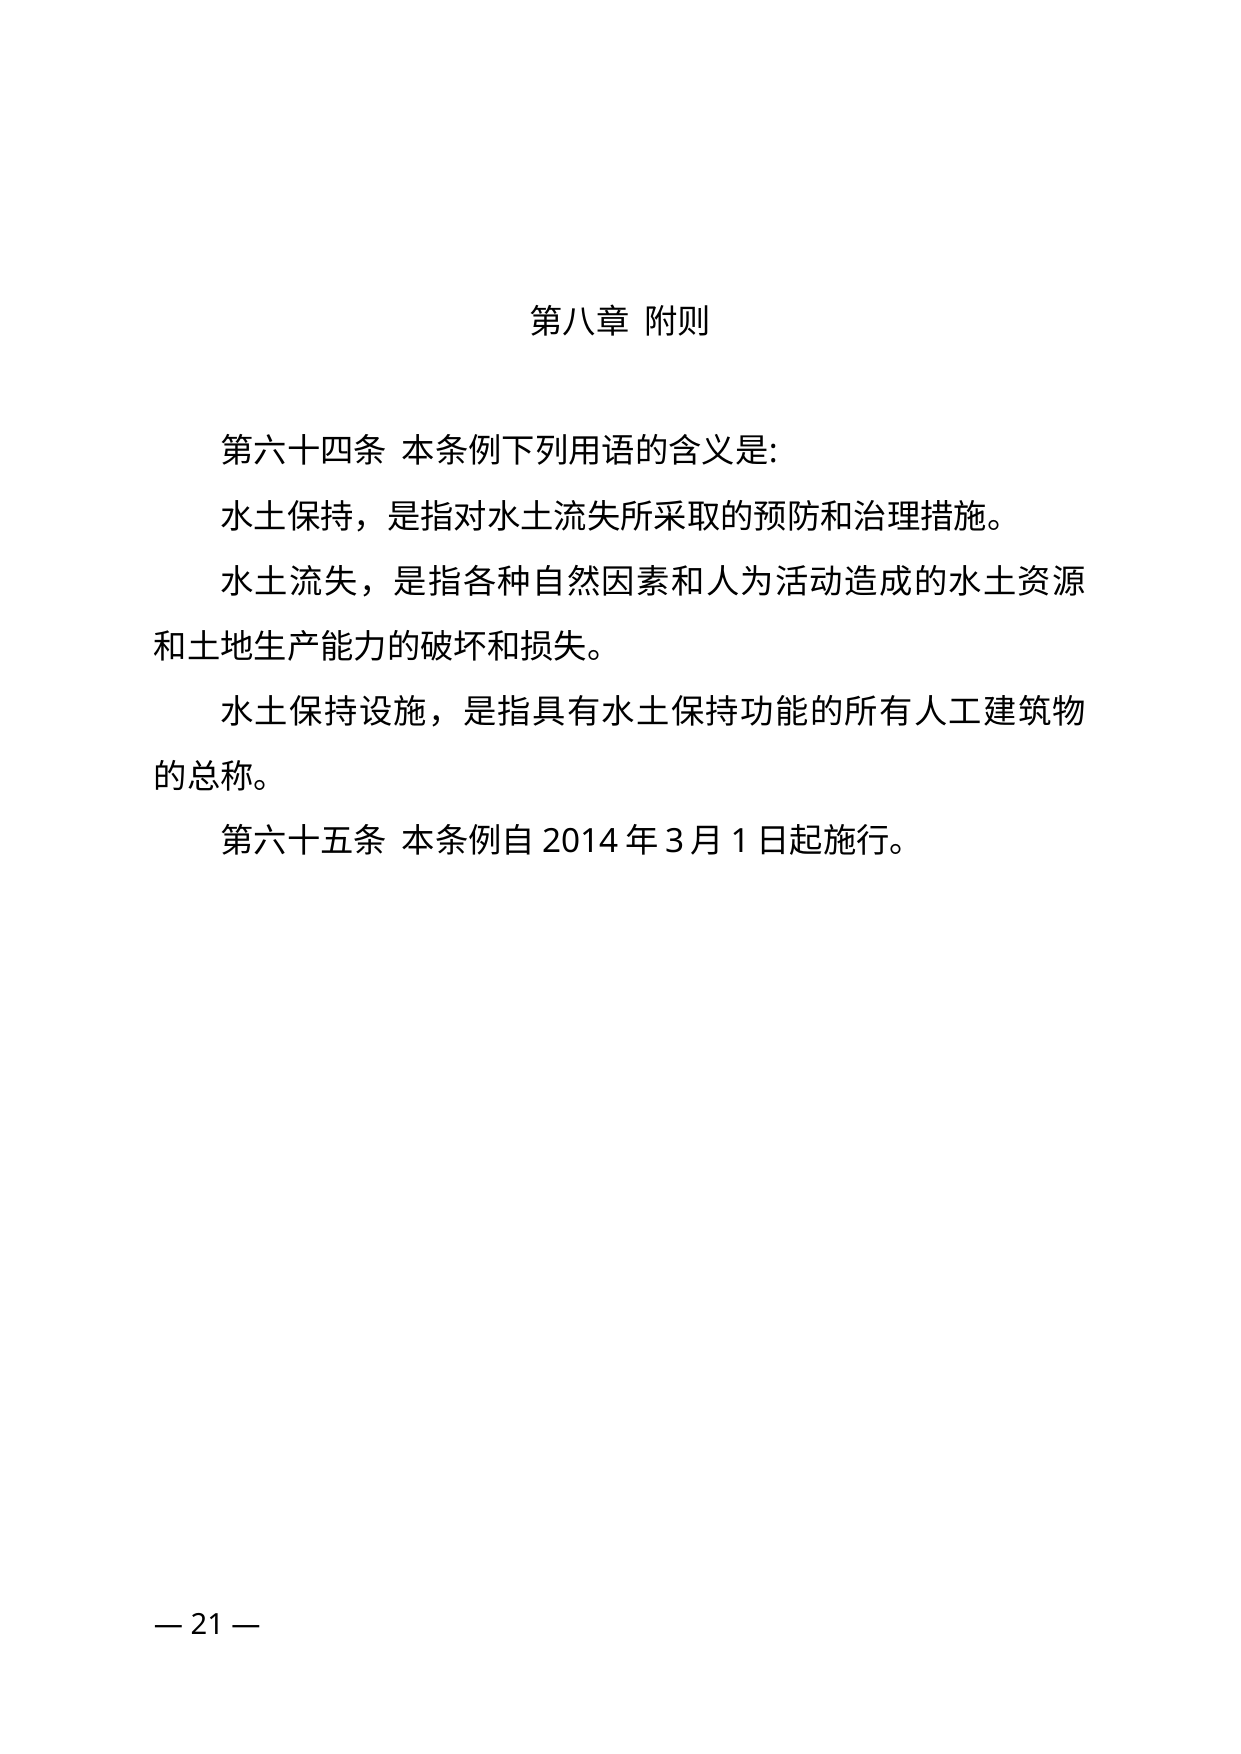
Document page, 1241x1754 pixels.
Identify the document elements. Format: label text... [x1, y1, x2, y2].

text 水土保持设施，是指具有水土保持功能的所有人工建筑物的总称。 [153, 676, 1087, 806]
text 第六十四条 本条例下列用语的含义是: [153, 416, 1087, 481]
text 水土保持，是指对水土流失所采取的预防和治理措施。 [153, 481, 1087, 546]
subtitle 第八章 附则 [153, 286, 1087, 351]
text 第六十五条 本条例自2014年3月1日起施行。 [153, 806, 1087, 871]
text 水土流失，是指各种自然因素和人为活动造成的水土资源和土地生产能力的破坏和损失。 [153, 546, 1087, 676]
